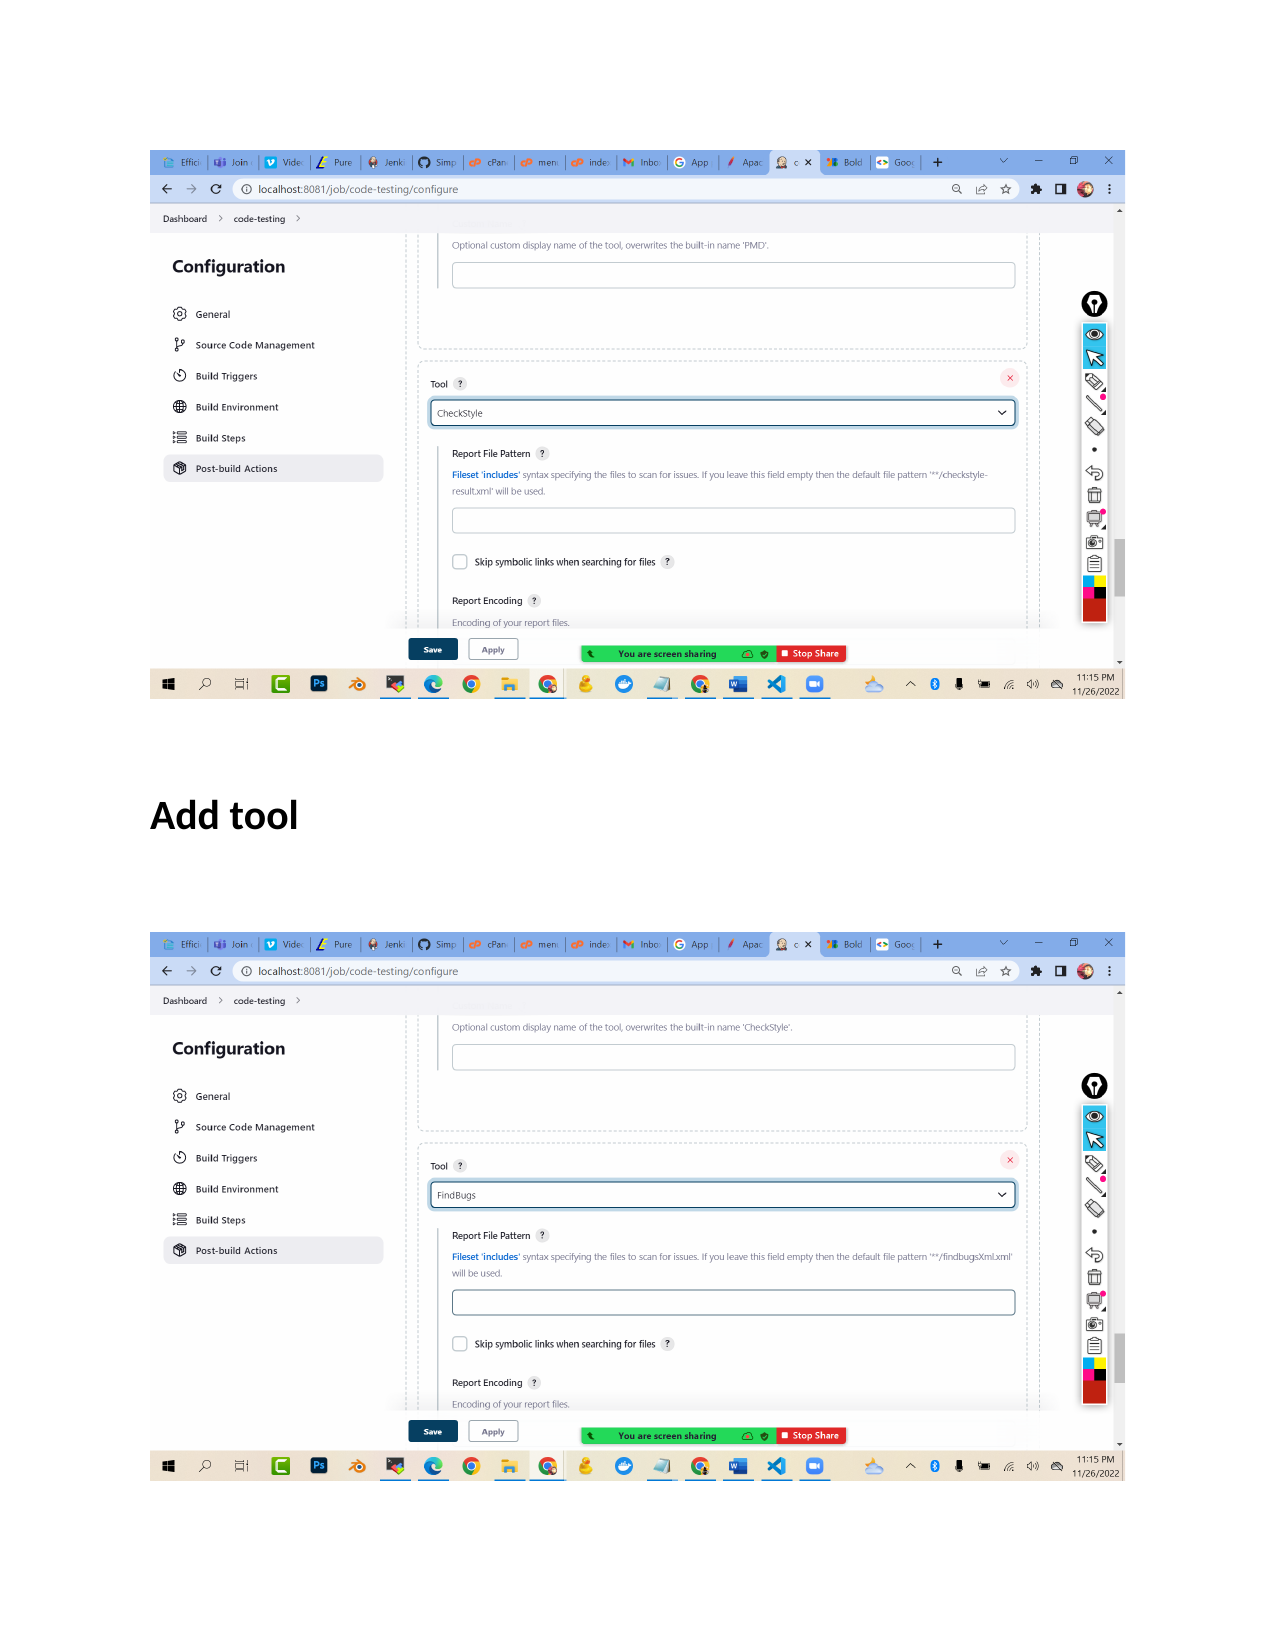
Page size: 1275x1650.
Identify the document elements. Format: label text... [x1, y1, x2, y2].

picture [150, 932, 1125, 1481]
picture [150, 150, 1125, 699]
text Add tool [150, 789, 1125, 840]
